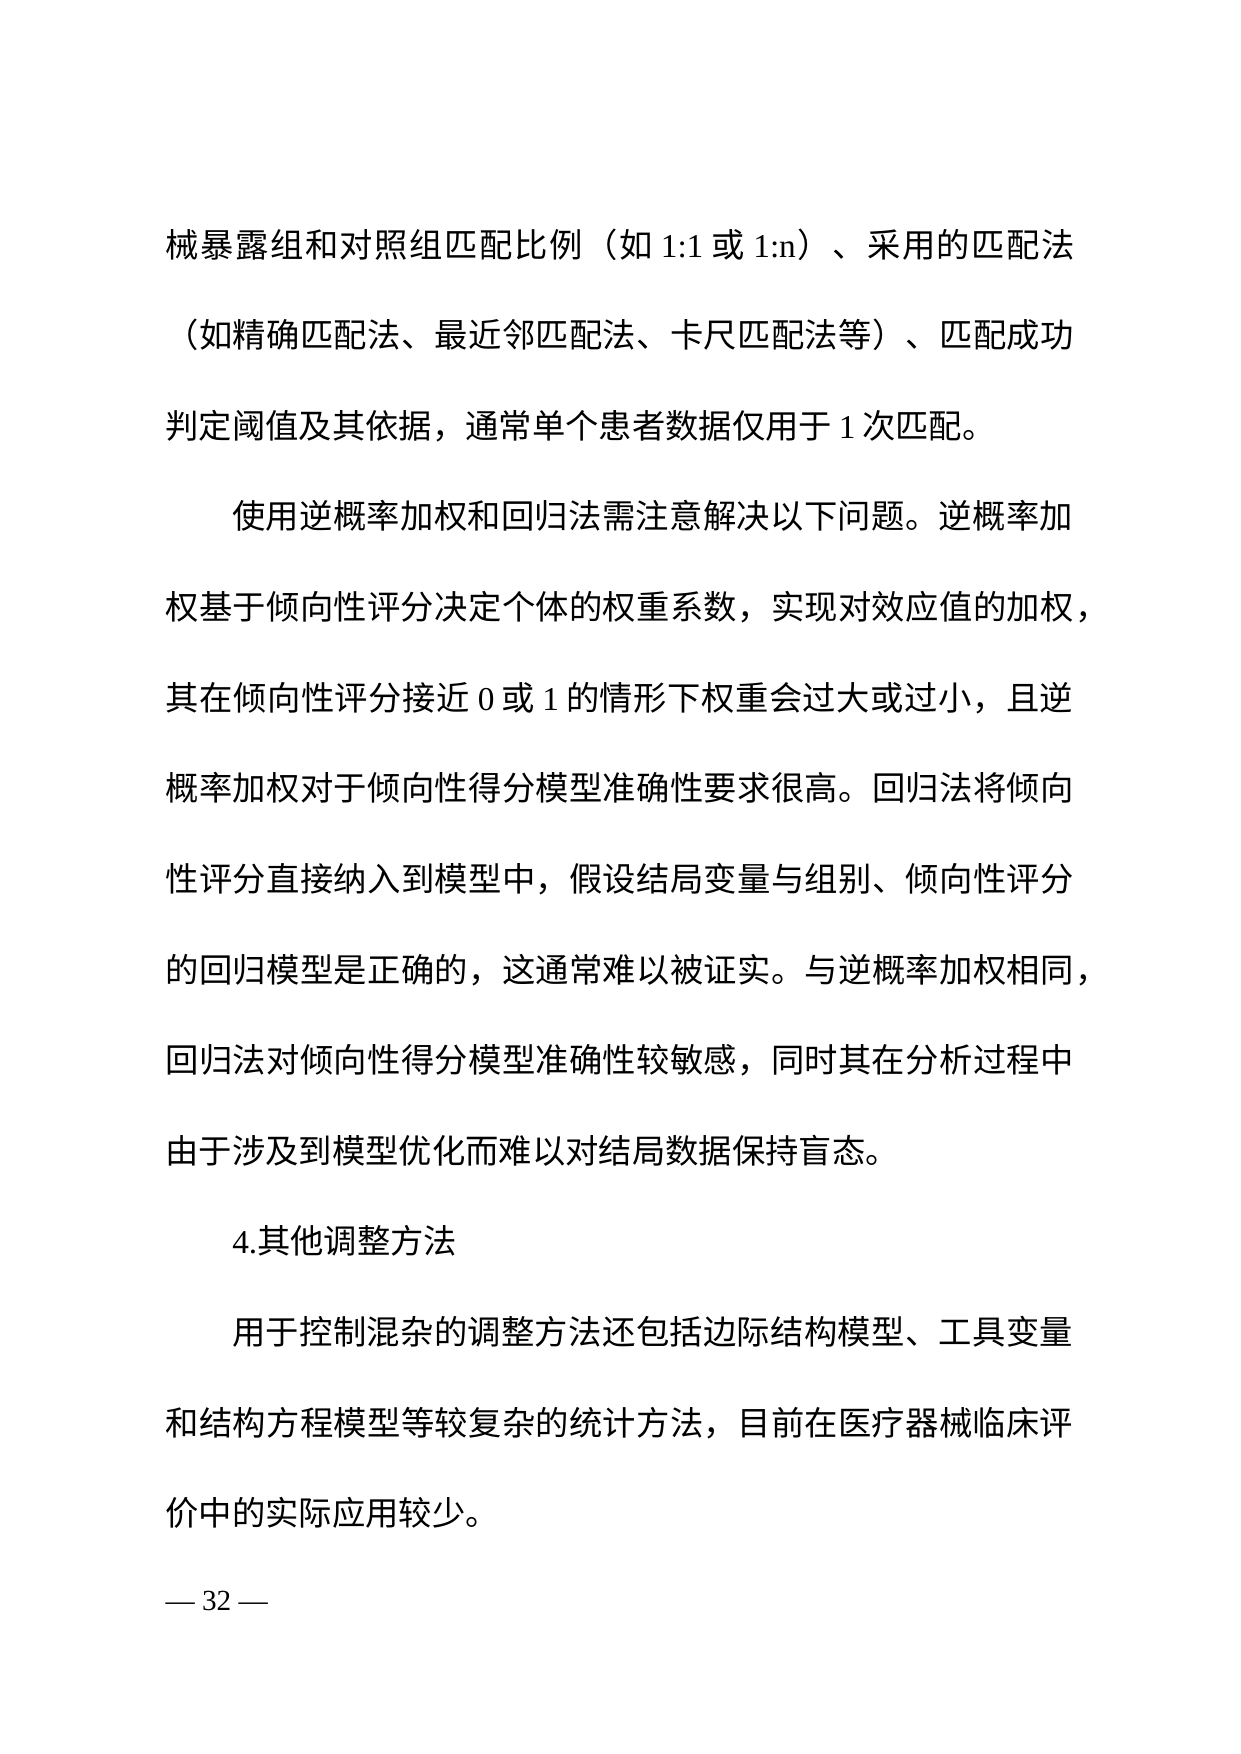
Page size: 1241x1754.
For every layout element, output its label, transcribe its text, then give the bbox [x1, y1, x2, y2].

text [165, 197, 1075, 469]
subtitle 其他调整方法 [165, 1194, 1075, 1285]
text 使用逆概率加权和回归法需注意解决以下问题。逆概率加权基于倾向性评分决定个体的权重系数，实现对效应值的加权，其在倾向性评分接近0或1的情形下权重会过大或过小，且逆概率加权对于倾向性得分模型准确性要求很高。回归法将倾向性评分直接纳入到模型中，假设结局变量与组别、倾向性评分的回归模型是正确的，这通常难以被证实。与逆概率加权相同，回归法对倾向性得分模型准确性较敏感，同时其在分析过程中由于涉及到模型优化而难以对结局数据保持盲态。 [165, 469, 1075, 1194]
text 用于控制混杂的调整方法还包括边际结构模型、工具变量和结构方程模型等较复杂的统计方法，目前在医疗器械临床评价中的实际应用较少。 [165, 1285, 1075, 1557]
